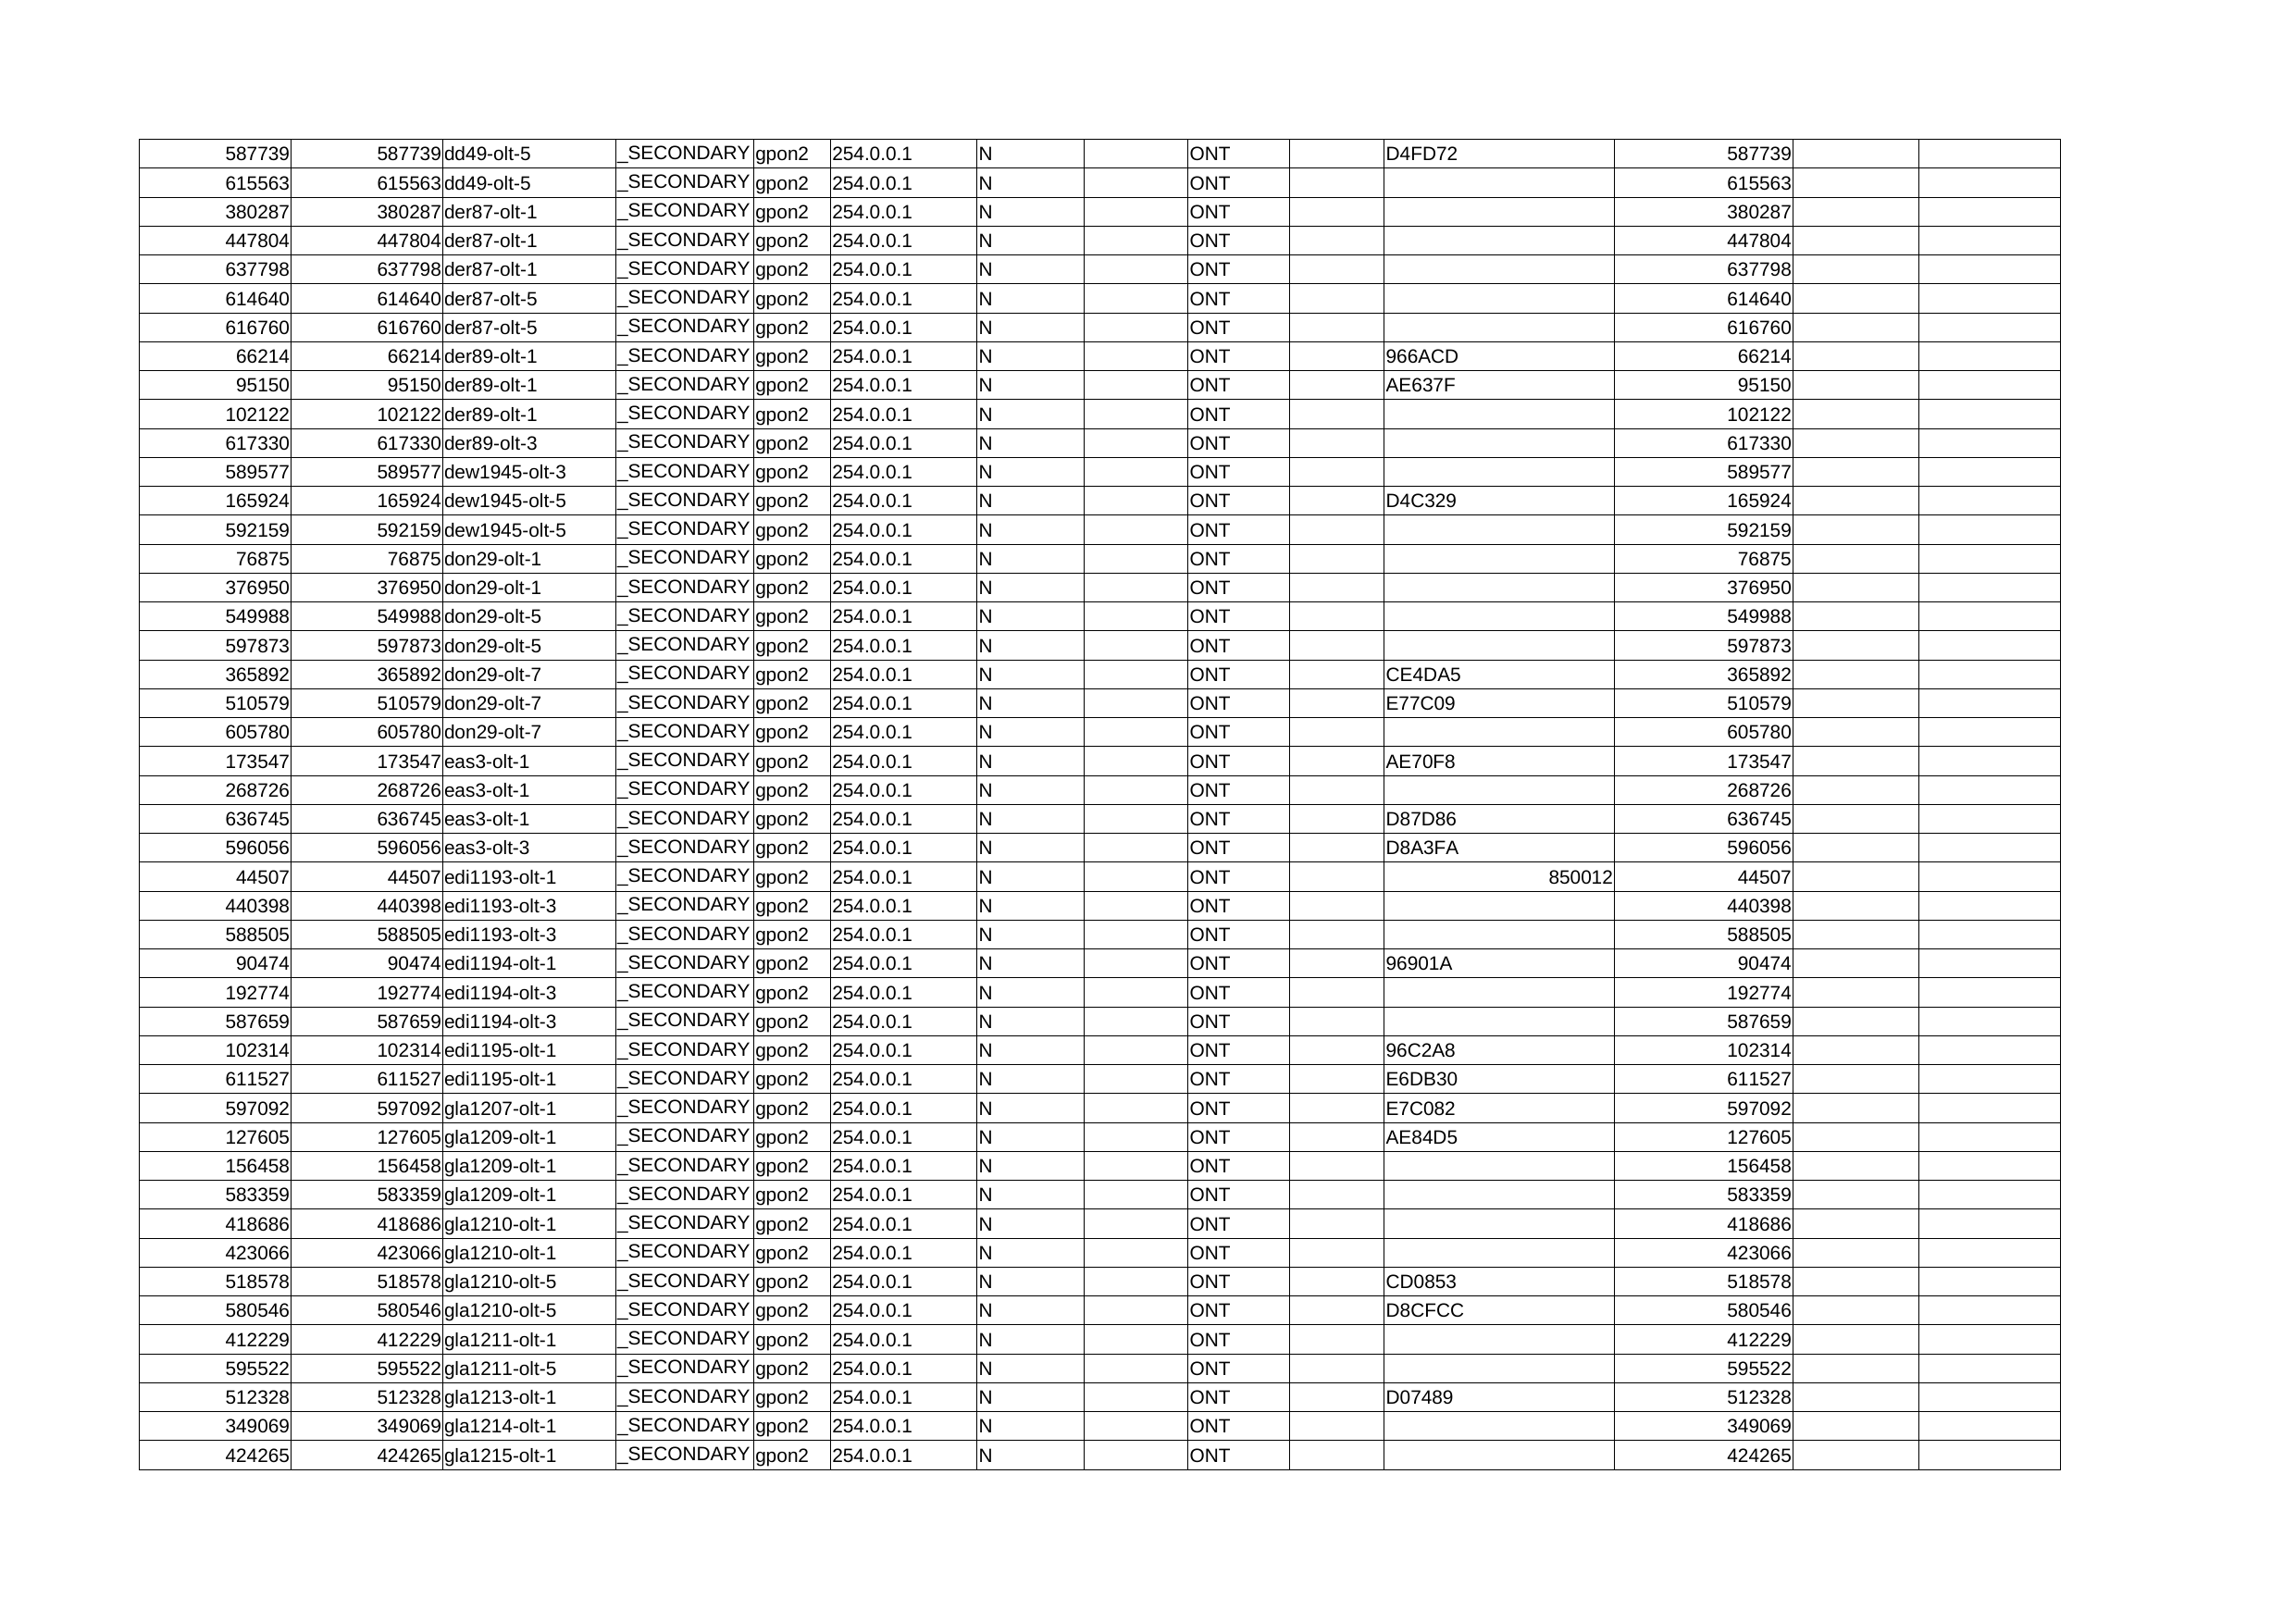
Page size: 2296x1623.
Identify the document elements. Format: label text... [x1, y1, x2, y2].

table_cell dd49-olt-5 [443, 168, 615, 196]
table_cell 254.0.0.1 [831, 689, 976, 717]
table_cell CE4DA5 [1384, 661, 1614, 688]
table_cell N [977, 978, 1084, 1006]
table_cell _SECONDARY [616, 1008, 753, 1035]
table_cell [1085, 1296, 1187, 1324]
table_cell [1919, 371, 2060, 399]
table_cell 447804 [292, 227, 442, 254]
table_cell gpon2 [754, 458, 830, 486]
table_cell 254.0.0.1 [831, 429, 976, 457]
table_cell [1793, 487, 1918, 514]
table_cell 268726 [292, 776, 442, 804]
table_cell 583359 [140, 1181, 291, 1208]
table_cell [1384, 284, 1614, 312]
table_cell 254.0.0.1 [831, 255, 976, 283]
table_cell _SECONDARY [616, 1239, 753, 1267]
table_cell gpon2 [754, 1094, 830, 1121]
table_cell 102314 [140, 1036, 291, 1064]
table_cell don29-olt-7 [443, 718, 615, 746]
table_cell gpon2 [754, 429, 830, 457]
table_cell [1290, 892, 1384, 920]
table_cell 268726 [1615, 776, 1793, 804]
table_cell [1085, 1065, 1187, 1093]
table_cell _SECONDARY [616, 1209, 753, 1237]
table_cell 412229 [292, 1325, 442, 1353]
table_cell [1085, 429, 1187, 457]
table_cell ONT [1188, 458, 1289, 486]
table_cell [1793, 1239, 1918, 1267]
table_cell [1085, 371, 1187, 399]
table_cell AE84D5 [1384, 1123, 1614, 1151]
table_cell N [977, 168, 1084, 196]
table_cell N [977, 198, 1084, 226]
table_cell 254.0.0.1 [831, 1123, 976, 1151]
table_cell gpon2 [754, 1239, 830, 1267]
table_cell [1793, 458, 1918, 486]
table_cell 102122 [140, 400, 291, 427]
table_cell [1384, 602, 1614, 630]
table_cell [1919, 1355, 2060, 1382]
table_cell 412229 [140, 1325, 291, 1353]
table_cell [1290, 1268, 1384, 1295]
table_cell 637798 [1615, 255, 1793, 283]
table_cell _SECONDARY [616, 198, 753, 226]
table_cell [1919, 314, 2060, 341]
table_cell [1919, 1123, 2060, 1151]
table_cell [1384, 198, 1614, 226]
table_cell AE70F8 [1384, 747, 1614, 774]
table_cell ONT [1188, 718, 1289, 746]
table_cell gla1213-olt-1 [443, 1383, 615, 1411]
table_cell 597092 [140, 1094, 291, 1121]
table_cell N [977, 834, 1084, 861]
table_cell gla1211-olt-1 [443, 1325, 615, 1353]
table_cell [1919, 661, 2060, 688]
table_cell [1290, 284, 1384, 312]
table_cell [1085, 545, 1187, 573]
table_cell 102122 [292, 400, 442, 427]
table_cell gpon2 [754, 545, 830, 573]
table_cell [1793, 574, 1918, 601]
table_cell 617330 [1615, 429, 1793, 457]
table_cell ONT [1188, 198, 1289, 226]
table_cell gla1214-olt-1 [443, 1412, 615, 1440]
table_cell [1919, 689, 2060, 717]
table_cell 76875 [1615, 545, 1793, 573]
table_cell N [977, 1383, 1084, 1411]
table_cell [1384, 921, 1614, 948]
table_cell 518578 [140, 1268, 291, 1295]
table_cell [1793, 284, 1918, 312]
table_cell [1919, 545, 2060, 573]
table_cell ONT [1188, 1239, 1289, 1267]
table_cell 254.0.0.1 [831, 1441, 976, 1468]
table_cell gla1209-olt-1 [443, 1181, 615, 1208]
table_cell [1384, 574, 1614, 601]
table_cell N [977, 862, 1084, 890]
table_cell N [977, 1412, 1084, 1440]
table_cell N [977, 545, 1084, 573]
table_cell 44507 [140, 862, 291, 890]
table_cell [1290, 718, 1384, 746]
table_cell 254.0.0.1 [831, 371, 976, 399]
table_cell 580546 [1615, 1296, 1793, 1324]
table_cell [1290, 1094, 1384, 1121]
table_cell [1384, 718, 1614, 746]
table_cell _SECONDARY [616, 689, 753, 717]
table_cell 90474 [292, 949, 442, 977]
table_cell N [977, 458, 1084, 486]
table_cell [1384, 400, 1614, 427]
table_cell [1085, 921, 1187, 948]
table_cell 254.0.0.1 [831, 776, 976, 804]
table_cell gpon2 [754, 862, 830, 890]
table_cell [1085, 487, 1187, 514]
table_cell [1290, 400, 1384, 427]
table_cell [1290, 1441, 1384, 1468]
table_cell [1085, 168, 1187, 196]
table_cell [1793, 1181, 1918, 1208]
table_cell don29-olt-7 [443, 689, 615, 717]
table_cell 254.0.0.1 [831, 574, 976, 601]
table_cell 424265 [140, 1441, 291, 1468]
table_cell 549988 [292, 602, 442, 630]
table_cell 95150 [140, 371, 291, 399]
table_cell [1919, 284, 2060, 312]
table_cell 611527 [292, 1065, 442, 1093]
table_cell [1793, 1036, 1918, 1064]
table_cell ONT [1188, 1008, 1289, 1035]
table_cell [1085, 978, 1187, 1006]
table_cell [1290, 545, 1384, 573]
table_cell _SECONDARY [616, 1123, 753, 1151]
table_cell [1290, 1036, 1384, 1064]
table_cell [1085, 198, 1187, 226]
table_cell 615563 [1615, 168, 1793, 196]
table_cell N [977, 1181, 1084, 1208]
table_cell gpon2 [754, 978, 830, 1006]
table_cell [1290, 1325, 1384, 1353]
table_cell 595522 [292, 1355, 442, 1382]
table_cell 592159 [292, 515, 442, 543]
table_cell 587659 [1615, 1008, 1793, 1035]
table_cell gpon2 [754, 255, 830, 283]
table_cell 596056 [1615, 834, 1793, 861]
table_cell ONT [1188, 661, 1289, 688]
table_cell 96C2A8 [1384, 1036, 1614, 1064]
table_cell N [977, 805, 1084, 833]
table_cell [1290, 1412, 1384, 1440]
table_cell [1085, 1181, 1187, 1208]
table_cell 597873 [292, 631, 442, 659]
table_cell N [977, 1355, 1084, 1382]
table_cell [1085, 718, 1187, 746]
table_cell [1919, 1094, 2060, 1121]
table_cell edi1194-olt-1 [443, 949, 615, 977]
table_cell [1793, 1412, 1918, 1440]
table_cell 611527 [140, 1065, 291, 1093]
table_cell _SECONDARY [616, 314, 753, 341]
table_cell [1919, 1383, 2060, 1411]
table_cell [1085, 892, 1187, 920]
table_cell _SECONDARY [616, 1036, 753, 1064]
table_cell 605780 [292, 718, 442, 746]
table_cell N [977, 718, 1084, 746]
table_cell 365892 [1615, 661, 1793, 688]
table_cell _SECONDARY [616, 1065, 753, 1093]
table_cell ONT [1188, 140, 1289, 167]
table_cell [1793, 1065, 1918, 1093]
table_cell edi1195-olt-1 [443, 1065, 615, 1093]
table_cell [1919, 255, 2060, 283]
table_cell 156458 [140, 1152, 291, 1180]
table_cell [1290, 1181, 1384, 1208]
table_cell _SECONDARY [616, 400, 753, 427]
table_cell _SECONDARY [616, 284, 753, 312]
table_cell [1793, 1209, 1918, 1237]
table_cell gpon2 [754, 342, 830, 370]
table_cell [1384, 1181, 1614, 1208]
table_cell ONT [1188, 314, 1289, 341]
table_cell [1919, 342, 2060, 370]
table_cell 349069 [140, 1412, 291, 1440]
table_cell [1290, 140, 1384, 167]
table_cell N [977, 631, 1084, 659]
table_cell gpon2 [754, 689, 830, 717]
table_cell [1085, 140, 1187, 167]
table_cell ONT [1188, 1412, 1289, 1440]
table_cell eas3-olt-1 [443, 747, 615, 774]
table_cell gpon2 [754, 1008, 830, 1035]
table_cell 102314 [1615, 1036, 1793, 1064]
table_cell [1085, 1209, 1187, 1237]
table_cell 549988 [1615, 602, 1793, 630]
table_cell 636745 [140, 805, 291, 833]
table_cell 254.0.0.1 [831, 747, 976, 774]
table_cell [1919, 168, 2060, 196]
table_cell [1290, 458, 1384, 486]
table_cell 254.0.0.1 [831, 515, 976, 543]
table_cell 592159 [1615, 515, 1793, 543]
table_cell gpon2 [754, 718, 830, 746]
table_cell gpon2 [754, 574, 830, 601]
table_cell ONT [1188, 921, 1289, 948]
table_cell N [977, 747, 1084, 774]
table_cell [1919, 747, 2060, 774]
table_cell [1384, 1209, 1614, 1237]
table_cell N [977, 1441, 1084, 1468]
table_cell [1384, 255, 1614, 283]
table_cell N [977, 574, 1084, 601]
table_cell [1793, 949, 1918, 977]
table_cell [1384, 1355, 1614, 1382]
table_cell eas3-olt-1 [443, 776, 615, 804]
table_cell don29-olt-1 [443, 545, 615, 573]
table_cell [1290, 631, 1384, 659]
table_cell N [977, 1123, 1084, 1151]
table_cell [1793, 1152, 1918, 1180]
table_cell _SECONDARY [616, 718, 753, 746]
table_cell 424265 [1615, 1441, 1793, 1468]
table_cell gpon2 [754, 1181, 830, 1208]
table_cell [1793, 255, 1918, 283]
table_cell N [977, 1296, 1084, 1324]
table_cell E77C09 [1384, 689, 1614, 717]
table_cell gpon2 [754, 140, 830, 167]
table_cell [1384, 168, 1614, 196]
table_cell N [977, 1239, 1084, 1267]
table_cell ONT [1188, 747, 1289, 774]
table_cell gpon2 [754, 487, 830, 514]
table_cell [1290, 371, 1384, 399]
table_cell [1793, 1441, 1918, 1468]
table_cell [1793, 1094, 1918, 1121]
table_cell _SECONDARY [616, 747, 753, 774]
table_cell gla1210-olt-5 [443, 1296, 615, 1324]
table_cell [1919, 1152, 2060, 1180]
table_cell N [977, 1036, 1084, 1064]
table_cell gpon2 [754, 661, 830, 688]
table_cell 254.0.0.1 [831, 1036, 976, 1064]
table_cell N [977, 400, 1084, 427]
table_cell [1085, 400, 1187, 427]
table_cell N [977, 921, 1084, 948]
table_cell 418686 [292, 1209, 442, 1237]
table_cell 173547 [292, 747, 442, 774]
table_cell N [977, 1268, 1084, 1295]
table_cell 254.0.0.1 [831, 1412, 976, 1440]
table_cell N [977, 892, 1084, 920]
table_cell gpon2 [754, 1268, 830, 1295]
table_cell 90474 [140, 949, 291, 977]
table_cell _SECONDARY [616, 661, 753, 688]
table_cell 588505 [1615, 921, 1793, 948]
table_cell 254.0.0.1 [831, 198, 976, 226]
table_cell ONT [1188, 255, 1289, 283]
table_cell ONT [1188, 1209, 1289, 1237]
table_cell eas3-olt-1 [443, 805, 615, 833]
table_cell [1290, 661, 1384, 688]
table_cell ONT [1188, 1065, 1289, 1093]
table_cell ONT [1188, 545, 1289, 573]
table_cell 518578 [292, 1268, 442, 1295]
table_cell [1290, 949, 1384, 977]
table_cell gla1215-olt-1 [443, 1441, 615, 1468]
table_cell [1290, 1209, 1384, 1237]
table_cell gpon2 [754, 1209, 830, 1237]
table_cell 254.0.0.1 [831, 631, 976, 659]
table_cell [1290, 602, 1384, 630]
table_cell [1919, 1296, 2060, 1324]
table_cell N [977, 314, 1084, 341]
table_cell 192774 [292, 978, 442, 1006]
table_cell N [977, 1209, 1084, 1237]
table_cell [1919, 631, 2060, 659]
table_cell 447804 [140, 227, 291, 254]
table_cell [1085, 515, 1187, 543]
table_cell N [977, 1152, 1084, 1180]
table_cell gpon2 [754, 284, 830, 312]
table_cell [1919, 429, 2060, 457]
table_cell 254.0.0.1 [831, 1065, 976, 1093]
table_cell 616760 [140, 314, 291, 341]
table_cell gpon2 [754, 892, 830, 920]
table_cell _SECONDARY [616, 545, 753, 573]
table_cell [1919, 1325, 2060, 1353]
table_cell [1793, 805, 1918, 833]
table_cell [1919, 458, 2060, 486]
table_cell 268726 [140, 776, 291, 804]
table_cell der87-olt-1 [443, 227, 615, 254]
table_cell E7C082 [1384, 1094, 1614, 1121]
table_cell [1793, 631, 1918, 659]
table_cell 614640 [140, 284, 291, 312]
table_cell [1085, 1239, 1187, 1267]
table_cell _SECONDARY [616, 949, 753, 977]
table_cell 512328 [1615, 1383, 1793, 1411]
table_cell [1290, 198, 1384, 226]
table_cell [1919, 1008, 2060, 1035]
table_cell N [977, 140, 1084, 167]
table_cell [1793, 198, 1918, 226]
table_cell 254.0.0.1 [831, 862, 976, 890]
table_cell 637798 [140, 255, 291, 283]
table_cell 412229 [1615, 1325, 1793, 1353]
table_cell N [977, 227, 1084, 254]
table_cell [1384, 1325, 1614, 1353]
table_cell dd49-olt-5 [443, 140, 615, 167]
table_cell gpon2 [754, 1296, 830, 1324]
table_cell [1793, 140, 1918, 167]
table_cell [1085, 1441, 1187, 1468]
table_cell 589577 [292, 458, 442, 486]
table_cell D4FD72 [1384, 140, 1614, 167]
table_cell gpon2 [754, 314, 830, 341]
table_cell 76875 [292, 545, 442, 573]
table_cell 254.0.0.1 [831, 1008, 976, 1035]
table_cell ONT [1188, 1094, 1289, 1121]
table_cell _SECONDARY [616, 1152, 753, 1180]
table_cell 966ACD [1384, 342, 1614, 370]
table_cell 596056 [292, 834, 442, 861]
table_cell ONT [1188, 371, 1289, 399]
table_cell gla1211-olt-5 [443, 1355, 615, 1382]
table_cell [1290, 1065, 1384, 1093]
table_cell 365892 [140, 661, 291, 688]
table_cell [1384, 515, 1614, 543]
table_cell 440398 [140, 892, 291, 920]
table_cell [1290, 515, 1384, 543]
table_cell [1290, 227, 1384, 254]
table_cell [1384, 892, 1614, 920]
table_cell [1384, 631, 1614, 659]
table_cell gpon2 [754, 1152, 830, 1180]
table_cell 616760 [292, 314, 442, 341]
table_cell 254.0.0.1 [831, 400, 976, 427]
table_cell 423066 [140, 1239, 291, 1267]
table_cell 254.0.0.1 [831, 949, 976, 977]
table_cell dew1945-olt-5 [443, 487, 615, 514]
table_cell [1793, 661, 1918, 688]
table_cell [1793, 545, 1918, 573]
table_cell 589577 [140, 458, 291, 486]
table_cell [1085, 227, 1187, 254]
table_cell gla1209-olt-1 [443, 1152, 615, 1180]
table_cell 510579 [140, 689, 291, 717]
table_cell [1085, 776, 1187, 804]
table_cell 254.0.0.1 [831, 487, 976, 514]
table_cell 254.0.0.1 [831, 661, 976, 688]
table_cell 587659 [292, 1008, 442, 1035]
table_cell _SECONDARY [616, 458, 753, 486]
table_cell 510579 [292, 689, 442, 717]
table_cell ONT [1188, 487, 1289, 514]
table_cell ONT [1188, 862, 1289, 890]
table_cell [1290, 255, 1384, 283]
table_cell 44507 [292, 862, 442, 890]
table_cell [1793, 834, 1918, 861]
table_cell N [977, 284, 1084, 312]
table_cell [1290, 689, 1384, 717]
table_cell der87-olt-1 [443, 198, 615, 226]
table_cell 349069 [292, 1412, 442, 1440]
table_cell 583359 [1615, 1181, 1793, 1208]
table_cell _SECONDARY [616, 1383, 753, 1411]
table_cell [1919, 1209, 2060, 1237]
table_cell edi1193-olt-1 [443, 862, 615, 890]
table_cell N [977, 602, 1084, 630]
table_cell ONT [1188, 400, 1289, 427]
table_cell 616760 [1615, 314, 1793, 341]
table_cell ONT [1188, 805, 1289, 833]
table_cell [1085, 1355, 1187, 1382]
table_cell 254.0.0.1 [831, 1239, 976, 1267]
table_cell _SECONDARY [616, 805, 753, 833]
table_cell _SECONDARY [616, 1181, 753, 1208]
table_cell ONT [1188, 515, 1289, 543]
table_cell N [977, 776, 1084, 804]
table_cell N [977, 661, 1084, 688]
table_cell 614640 [1615, 284, 1793, 312]
table_cell _SECONDARY [616, 227, 753, 254]
table_cell _SECONDARY [616, 255, 753, 283]
table_cell dew1945-olt-3 [443, 458, 615, 486]
table_cell 66214 [1615, 342, 1793, 370]
table_cell 95150 [1615, 371, 1793, 399]
table_cell ONT [1188, 1355, 1289, 1382]
table_cell 254.0.0.1 [831, 834, 976, 861]
table_cell der89-olt-3 [443, 429, 615, 457]
table_cell 614640 [292, 284, 442, 312]
table_cell 254.0.0.1 [831, 1094, 976, 1121]
table_cell [1085, 342, 1187, 370]
table_cell [1085, 631, 1187, 659]
table_cell E6DB30 [1384, 1065, 1614, 1093]
table_cell 349069 [1615, 1412, 1793, 1440]
table_cell _SECONDARY [616, 574, 753, 601]
table_cell [1793, 747, 1918, 774]
table_cell 254.0.0.1 [831, 1296, 976, 1324]
table_cell der87-olt-5 [443, 314, 615, 341]
table_cell 587739 [292, 140, 442, 167]
table_cell _SECONDARY [616, 1268, 753, 1295]
table_cell 418686 [140, 1209, 291, 1237]
table_cell 440398 [1615, 892, 1793, 920]
table_cell [1793, 1123, 1918, 1151]
table_cell [1919, 805, 2060, 833]
table_cell _SECONDARY [616, 834, 753, 861]
table_cell gla1207-olt-1 [443, 1094, 615, 1121]
table_cell [1085, 1152, 1187, 1180]
table_cell _SECONDARY [616, 168, 753, 196]
table_cell 254.0.0.1 [831, 342, 976, 370]
table_cell edi1193-olt-3 [443, 892, 615, 920]
table_cell _SECONDARY [616, 602, 753, 630]
table_cell 615563 [140, 168, 291, 196]
table_cell 156458 [1615, 1152, 1793, 1180]
table_cell 596056 [140, 834, 291, 861]
table_cell 587739 [140, 140, 291, 167]
table_cell [1793, 371, 1918, 399]
table_cell ONT [1188, 574, 1289, 601]
table_cell D07489 [1384, 1383, 1614, 1411]
table_cell [1085, 314, 1187, 341]
table_cell 518578 [1615, 1268, 1793, 1295]
table_cell [1793, 776, 1918, 804]
table_cell 615563 [292, 168, 442, 196]
table_cell 440398 [292, 892, 442, 920]
table_cell [1085, 284, 1187, 312]
table_cell don29-olt-7 [443, 661, 615, 688]
table_cell 380287 [1615, 198, 1793, 226]
table_cell [1919, 1441, 2060, 1468]
table_cell ONT [1188, 978, 1289, 1006]
table_cell [1290, 168, 1384, 196]
table_cell 254.0.0.1 [831, 892, 976, 920]
table_cell [1290, 921, 1384, 948]
table_cell eas3-olt-3 [443, 834, 615, 861]
table_cell 254.0.0.1 [831, 168, 976, 196]
table_cell [1793, 1355, 1918, 1382]
table_cell [1085, 862, 1187, 890]
table_cell don29-olt-1 [443, 574, 615, 601]
table_cell 127605 [292, 1123, 442, 1151]
table_cell gla1210-olt-1 [443, 1239, 615, 1267]
table_cell 580546 [292, 1296, 442, 1324]
table_cell [1085, 255, 1187, 283]
table_cell gpon2 [754, 631, 830, 659]
table_cell [1919, 776, 2060, 804]
table_cell 165924 [292, 487, 442, 514]
table_cell N [977, 371, 1084, 399]
table_cell _SECONDARY [616, 862, 753, 890]
table_cell 595522 [1615, 1355, 1793, 1382]
table_cell ONT [1188, 602, 1289, 630]
table_cell [1919, 574, 2060, 601]
table_cell 380287 [292, 198, 442, 226]
table_cell 583359 [292, 1181, 442, 1208]
table_cell _SECONDARY [616, 631, 753, 659]
table_cell 95150 [292, 371, 442, 399]
table_cell 173547 [140, 747, 291, 774]
table_cell [1919, 892, 2060, 920]
table_cell ONT [1188, 429, 1289, 457]
table_cell [1384, 1008, 1614, 1035]
table_cell [1793, 314, 1918, 341]
table_cell 66214 [140, 342, 291, 370]
table_cell [1290, 776, 1384, 804]
table_cell [1919, 1065, 2060, 1093]
table_cell 254.0.0.1 [831, 978, 976, 1006]
table_cell 192774 [1615, 978, 1793, 1006]
table_cell ONT [1188, 1268, 1289, 1295]
table_cell ONT [1188, 949, 1289, 977]
table_cell [1290, 747, 1384, 774]
table_cell ONT [1188, 227, 1289, 254]
table_cell gpon2 [754, 515, 830, 543]
table_cell ONT [1188, 1325, 1289, 1353]
table_cell gpon2 [754, 227, 830, 254]
table_cell _SECONDARY [616, 892, 753, 920]
table_cell edi1194-olt-3 [443, 1008, 615, 1035]
table_cell 192774 [140, 978, 291, 1006]
table_cell [1384, 314, 1614, 341]
table_cell 376950 [1615, 574, 1793, 601]
table_cell 156458 [292, 1152, 442, 1180]
table_cell [1919, 949, 2060, 977]
table_cell [1085, 1036, 1187, 1064]
table_cell [1290, 834, 1384, 861]
table_cell dew1945-olt-5 [443, 515, 615, 543]
table_cell 66214 [292, 342, 442, 370]
table_cell gpon2 [754, 921, 830, 948]
table_cell gpon2 [754, 1036, 830, 1064]
table_cell 254.0.0.1 [831, 602, 976, 630]
table_cell _SECONDARY [616, 978, 753, 1006]
table_cell [1919, 1036, 2060, 1064]
table_cell [1793, 862, 1918, 890]
table_cell 423066 [1615, 1239, 1793, 1267]
table_cell N [977, 487, 1084, 514]
table_cell _SECONDARY [616, 487, 753, 514]
table_cell 44507 [1615, 862, 1793, 890]
table_cell N [977, 1094, 1084, 1121]
table_cell N [977, 1065, 1084, 1093]
table_cell ONT [1188, 284, 1289, 312]
table_cell _SECONDARY [616, 776, 753, 804]
table_cell 597873 [1615, 631, 1793, 659]
table_cell 254.0.0.1 [831, 545, 976, 573]
table_cell [1384, 1441, 1614, 1468]
table_cell ONT [1188, 1383, 1289, 1411]
table_cell don29-olt-5 [443, 602, 615, 630]
table_cell _SECONDARY [616, 371, 753, 399]
table_cell [1793, 921, 1918, 948]
table_cell 376950 [292, 574, 442, 601]
table_cell gpon2 [754, 168, 830, 196]
table_cell [1290, 1123, 1384, 1151]
table_cell [1793, 1383, 1918, 1411]
table_cell _SECONDARY [616, 429, 753, 457]
table_cell 617330 [140, 429, 291, 457]
table_cell gpon2 [754, 747, 830, 774]
table_cell gpon2 [754, 371, 830, 399]
table_cell ONT [1188, 1441, 1289, 1468]
table_cell 510579 [1615, 689, 1793, 717]
table_cell der87-olt-1 [443, 255, 615, 283]
table_cell [1793, 429, 1918, 457]
table_cell _SECONDARY [616, 1412, 753, 1440]
table_cell [1384, 1412, 1614, 1440]
table_cell [1384, 1152, 1614, 1180]
table_cell ONT [1188, 1152, 1289, 1180]
table_cell 592159 [140, 515, 291, 543]
table_cell [1919, 198, 2060, 226]
table_cell ONT [1188, 892, 1289, 920]
table_cell edi1194-olt-3 [443, 978, 615, 1006]
table_cell 597092 [292, 1094, 442, 1121]
table_cell gpon2 [754, 1325, 830, 1353]
table_cell [1793, 400, 1918, 427]
table_cell N [977, 515, 1084, 543]
table_cell 254.0.0.1 [831, 1383, 976, 1411]
table_cell [1793, 1008, 1918, 1035]
table_cell [1919, 978, 2060, 1006]
table_cell [1085, 1008, 1187, 1035]
table_cell 254.0.0.1 [831, 921, 976, 948]
table_cell 254.0.0.1 [831, 1268, 976, 1295]
table_cell der89-olt-1 [443, 342, 615, 370]
table_cell 90474 [1615, 949, 1793, 977]
table_cell 380287 [140, 198, 291, 226]
table_cell [1290, 1383, 1384, 1411]
table_cell 254.0.0.1 [831, 458, 976, 486]
table_cell [1384, 458, 1614, 486]
table_cell D8CFCC [1384, 1296, 1614, 1324]
table_cell 637798 [292, 255, 442, 283]
table_cell [1919, 1268, 2060, 1295]
table_cell 254.0.0.1 [831, 140, 976, 167]
table_cell [1919, 1239, 2060, 1267]
table_cell 605780 [140, 718, 291, 746]
table_cell N [977, 1325, 1084, 1353]
table_cell _SECONDARY [616, 515, 753, 543]
table_cell 254.0.0.1 [831, 1181, 976, 1208]
table_cell 597092 [1615, 1094, 1793, 1121]
table_cell 254.0.0.1 [831, 1325, 976, 1353]
table_cell 418686 [1615, 1209, 1793, 1237]
table_cell N [977, 255, 1084, 283]
table_cell 254.0.0.1 [831, 805, 976, 833]
table_cell CD0853 [1384, 1268, 1614, 1295]
table_cell 587659 [140, 1008, 291, 1035]
table_cell 127605 [140, 1123, 291, 1151]
table_cell N [977, 949, 1084, 977]
table_cell [1919, 834, 2060, 861]
table_cell gpon2 [754, 949, 830, 977]
table_cell 254.0.0.1 [831, 1209, 976, 1237]
table_cell der87-olt-5 [443, 284, 615, 312]
table_cell _SECONDARY [616, 1296, 753, 1324]
table_cell 424265 [292, 1441, 442, 1468]
table_cell [1384, 429, 1614, 457]
table_cell 76875 [140, 545, 291, 573]
table_cell 580546 [140, 1296, 291, 1324]
table_cell [1919, 140, 2060, 167]
table_cell [1290, 342, 1384, 370]
table_cell [1085, 1268, 1187, 1295]
table_cell [1085, 805, 1187, 833]
table_cell [1919, 602, 2060, 630]
table_cell [1919, 227, 2060, 254]
table_cell gpon2 [754, 1355, 830, 1382]
table_cell gpon2 [754, 198, 830, 226]
table_cell [1793, 227, 1918, 254]
table_cell [1793, 1268, 1918, 1295]
table_cell [1793, 1296, 1918, 1324]
table_cell [1085, 834, 1187, 861]
table_cell 254.0.0.1 [831, 314, 976, 341]
table_cell [1793, 602, 1918, 630]
table_cell gpon2 [754, 602, 830, 630]
table_cell _SECONDARY [616, 1094, 753, 1121]
table_cell [1919, 1181, 2060, 1208]
table_cell N [977, 429, 1084, 457]
table_cell 254.0.0.1 [831, 1152, 976, 1180]
table_cell [1290, 314, 1384, 341]
table_cell 587739 [1615, 140, 1793, 167]
table_cell 588505 [292, 921, 442, 948]
table_cell 254.0.0.1 [831, 1355, 976, 1382]
table_cell 376950 [140, 574, 291, 601]
table_cell edi1195-olt-1 [443, 1036, 615, 1064]
table_cell 549988 [140, 602, 291, 630]
table_cell 96901A [1384, 949, 1614, 977]
table_cell [1290, 862, 1384, 890]
table_cell [1085, 458, 1187, 486]
table_cell _SECONDARY [616, 921, 753, 948]
table_cell [1793, 342, 1918, 370]
table_cell [1384, 978, 1614, 1006]
table_cell [1919, 515, 2060, 543]
table_cell [1290, 487, 1384, 514]
table_cell [1290, 1239, 1384, 1267]
table_cell [1793, 515, 1918, 543]
table_cell D87D86 [1384, 805, 1614, 833]
table_cell [1085, 602, 1187, 630]
table_cell [1384, 545, 1614, 573]
table_cell _SECONDARY [616, 140, 753, 167]
table_cell _SECONDARY [616, 1325, 753, 1353]
table_cell ONT [1188, 1123, 1289, 1151]
table_cell der89-olt-1 [443, 400, 615, 427]
table_cell [1085, 949, 1187, 977]
table_cell [1793, 1325, 1918, 1353]
table_cell [1085, 1412, 1187, 1440]
table_cell 636745 [1615, 805, 1793, 833]
table_cell D4C329 [1384, 487, 1614, 514]
table_cell gpon2 [754, 1383, 830, 1411]
table_cell 254.0.0.1 [831, 284, 976, 312]
table_cell gla1209-olt-1 [443, 1123, 615, 1151]
table_cell 512328 [140, 1383, 291, 1411]
table_cell [1290, 1355, 1384, 1382]
table_cell gpon2 [754, 1065, 830, 1093]
table_cell 595522 [140, 1355, 291, 1382]
table_cell [1793, 718, 1918, 746]
table_cell 254.0.0.1 [831, 227, 976, 254]
table_cell _SECONDARY [616, 1441, 753, 1468]
table_cell [1290, 1152, 1384, 1180]
table_cell ONT [1188, 1296, 1289, 1324]
table_cell 617330 [292, 429, 442, 457]
table_cell [1085, 1383, 1187, 1411]
table_cell 165924 [140, 487, 291, 514]
table_cell ONT [1188, 834, 1289, 861]
table_cell [1085, 1094, 1187, 1121]
table_cell 102314 [292, 1036, 442, 1064]
table_cell [1793, 978, 1918, 1006]
table_cell 512328 [292, 1383, 442, 1411]
table_cell [1290, 805, 1384, 833]
table_cell [1290, 574, 1384, 601]
table_cell 173547 [1615, 747, 1793, 774]
table_cell 589577 [1615, 458, 1793, 486]
table_cell 850012 [1384, 862, 1614, 890]
table_cell [1919, 487, 2060, 514]
table_cell gpon2 [754, 776, 830, 804]
table_cell [1384, 1239, 1614, 1267]
table_cell [1290, 1296, 1384, 1324]
table_cell 447804 [1615, 227, 1793, 254]
table_cell [1085, 574, 1187, 601]
table_cell gla1210-olt-5 [443, 1268, 615, 1295]
table_cell [1793, 892, 1918, 920]
table_cell gpon2 [754, 1123, 830, 1151]
table_cell [1793, 168, 1918, 196]
table_cell ONT [1188, 689, 1289, 717]
table_cell [1290, 1008, 1384, 1035]
table_cell gpon2 [754, 400, 830, 427]
table_cell 597873 [140, 631, 291, 659]
table_cell 636745 [292, 805, 442, 833]
table_cell [1085, 1325, 1187, 1353]
table_cell [1384, 227, 1614, 254]
table_cell edi1193-olt-3 [443, 921, 615, 948]
table_cell [1085, 747, 1187, 774]
table_cell der89-olt-1 [443, 371, 615, 399]
table_cell 365892 [292, 661, 442, 688]
table_cell 165924 [1615, 487, 1793, 514]
table_cell N [977, 1008, 1084, 1035]
table_cell [1793, 689, 1918, 717]
table_cell D8A3FA [1384, 834, 1614, 861]
table_cell [1085, 689, 1187, 717]
table_cell [1290, 978, 1384, 1006]
table_cell [1919, 718, 2060, 746]
table_cell [1919, 921, 2060, 948]
table_cell gpon2 [754, 805, 830, 833]
table_cell N [977, 689, 1084, 717]
table_cell don29-olt-5 [443, 631, 615, 659]
table_cell gpon2 [754, 834, 830, 861]
table_cell [1384, 776, 1614, 804]
table_cell N [977, 342, 1084, 370]
table_cell ONT [1188, 1181, 1289, 1208]
table_cell [1919, 1412, 2060, 1440]
table_cell 423066 [292, 1239, 442, 1267]
table_cell ONT [1188, 776, 1289, 804]
table_cell [1919, 862, 2060, 890]
table_cell gpon2 [754, 1441, 830, 1468]
table_cell 127605 [1615, 1123, 1793, 1151]
table_cell _SECONDARY [616, 342, 753, 370]
table_cell 254.0.0.1 [831, 718, 976, 746]
table_cell ONT [1188, 168, 1289, 196]
table_cell _SECONDARY [616, 1355, 753, 1382]
table_cell 605780 [1615, 718, 1793, 746]
table_cell ONT [1188, 1036, 1289, 1064]
table_cell 611527 [1615, 1065, 1793, 1093]
table_cell [1290, 429, 1384, 457]
table_cell ONT [1188, 342, 1289, 370]
table_cell 102122 [1615, 400, 1793, 427]
table_cell gla1210-olt-1 [443, 1209, 615, 1237]
table_cell ONT [1188, 631, 1289, 659]
table_cell [1085, 1123, 1187, 1151]
table_cell [1919, 400, 2060, 427]
table_cell 588505 [140, 921, 291, 948]
table_cell [1085, 661, 1187, 688]
table_cell gpon2 [754, 1412, 830, 1440]
table_cell AE637F [1384, 371, 1614, 399]
